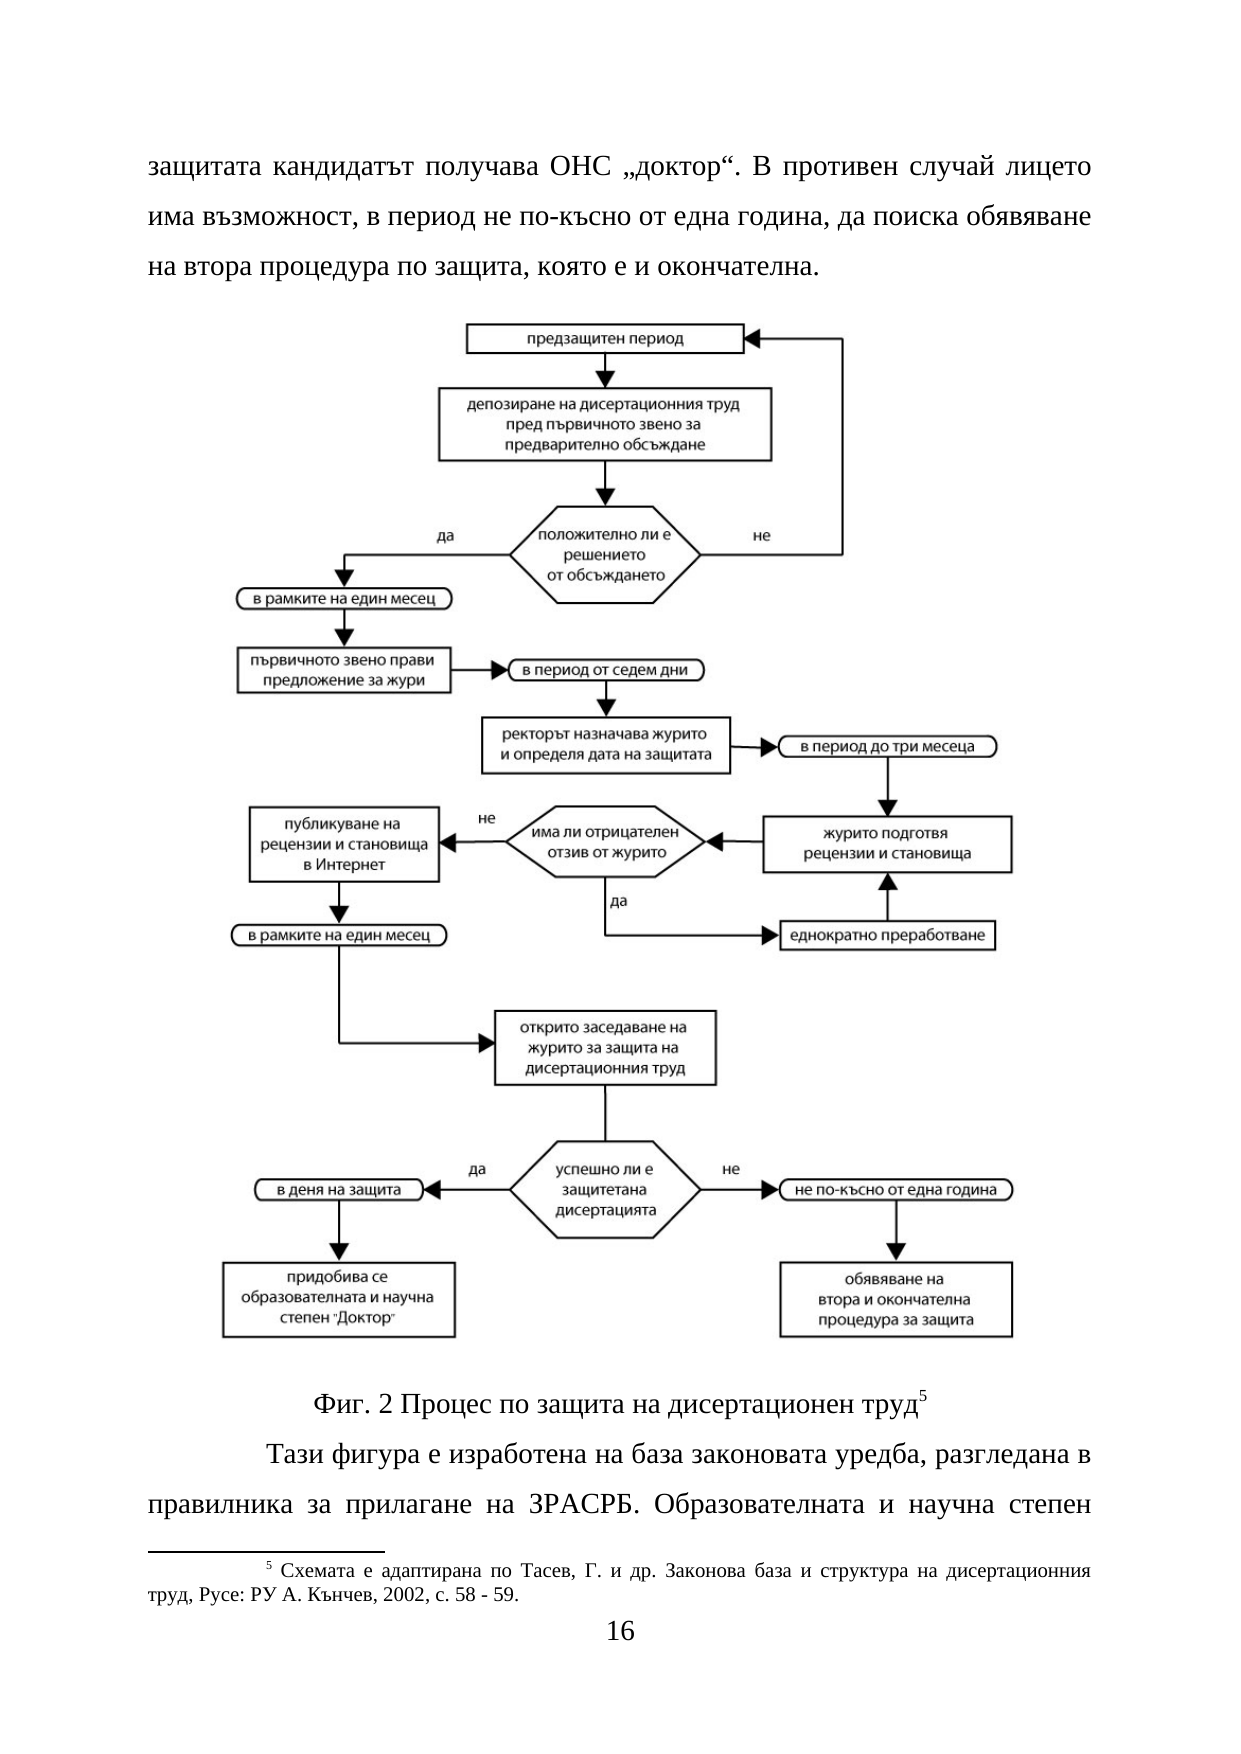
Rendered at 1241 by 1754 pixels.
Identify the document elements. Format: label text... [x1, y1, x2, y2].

picture [213, 298, 1027, 1369]
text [148, 1436, 1092, 1520]
text Фиг. 2 Процес по защита на дисертационен труд [148, 1386, 1092, 1419]
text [148, 148, 1092, 282]
